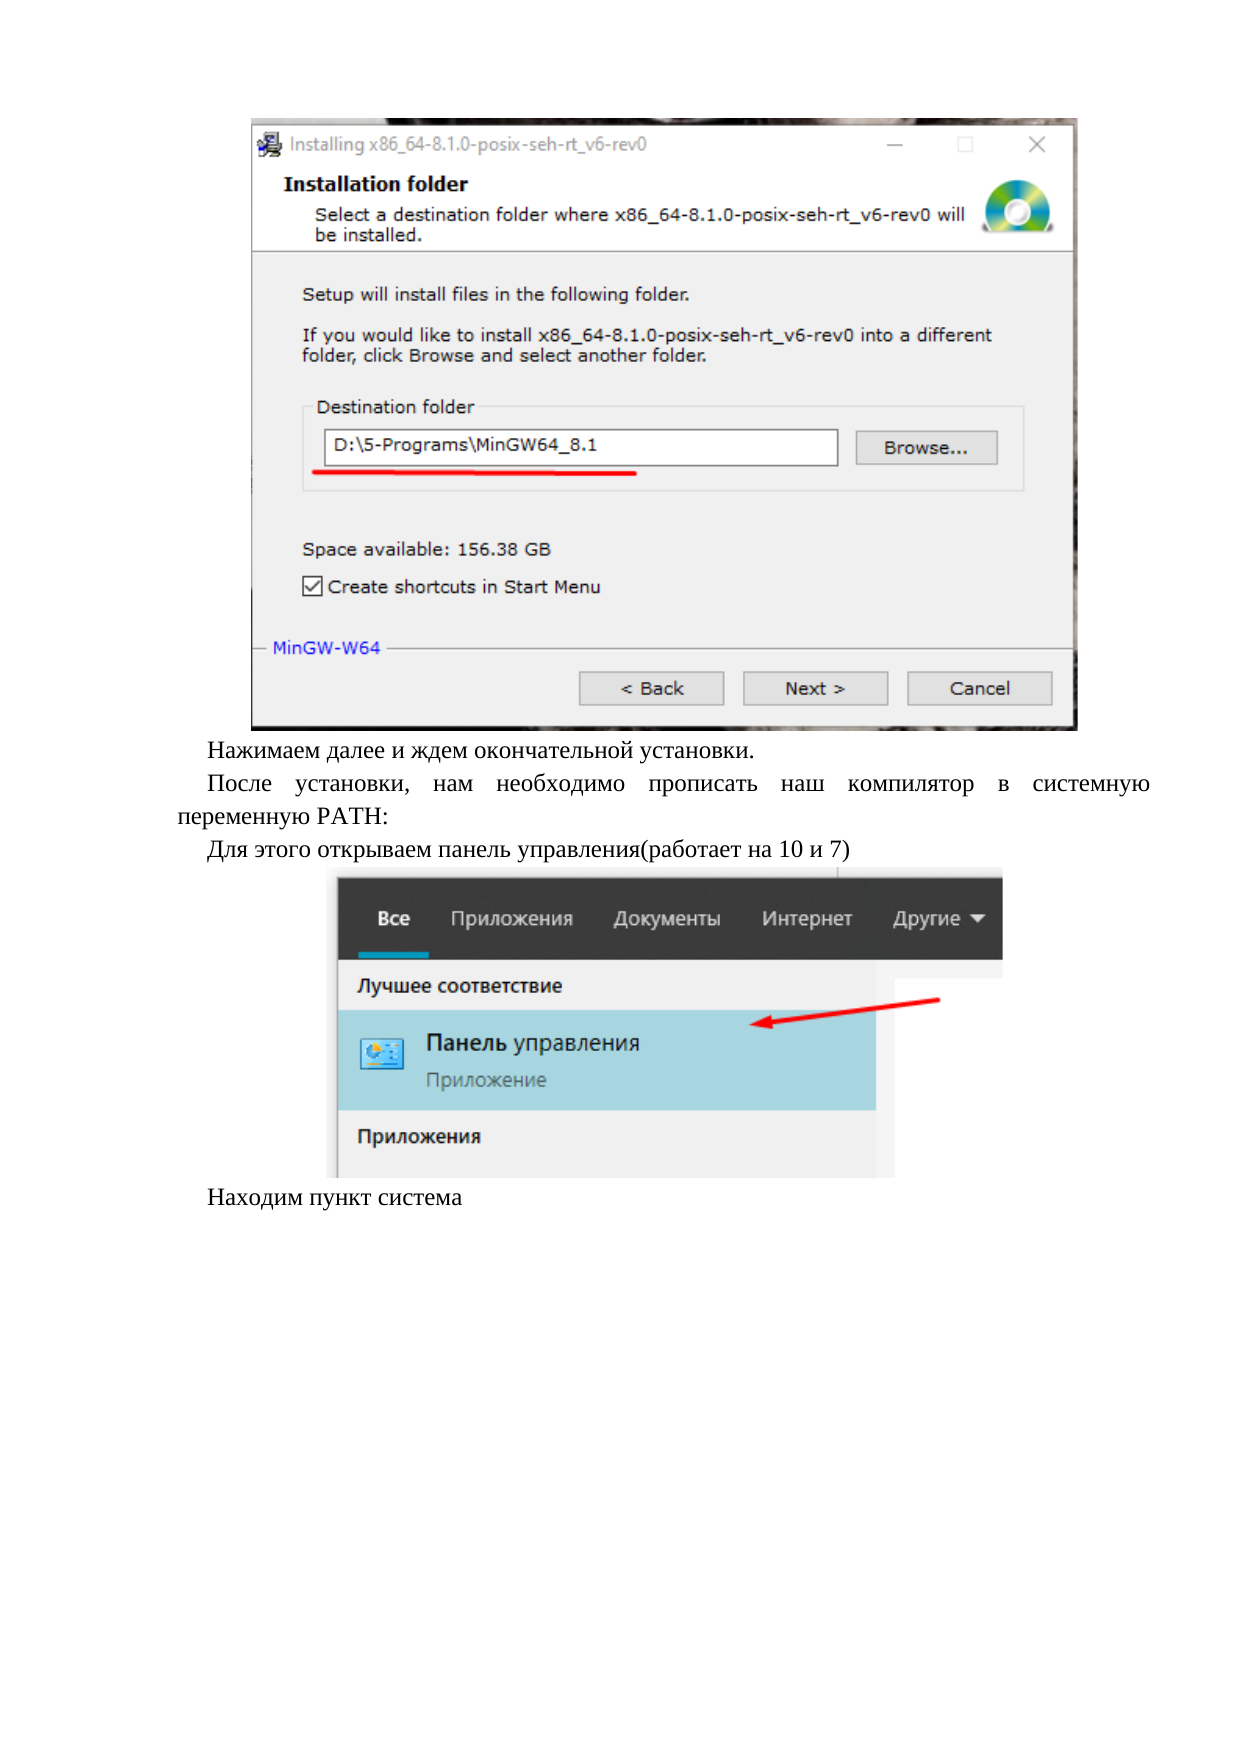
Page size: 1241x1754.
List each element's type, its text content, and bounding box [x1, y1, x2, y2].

text Нажимаем далее и ждем окончательной установки. [177, 735, 1152, 764]
text Находим пункт система [177, 1182, 1152, 1211]
text После установки, нам необходимо прописать наш компилятор в системную переменную PATH: [177, 768, 1152, 830]
text Для этого открываем панель управления(работает на 10 и 7) [177, 834, 1152, 863]
picture [251, 118, 1078, 731]
picture [326, 867, 1003, 1178]
